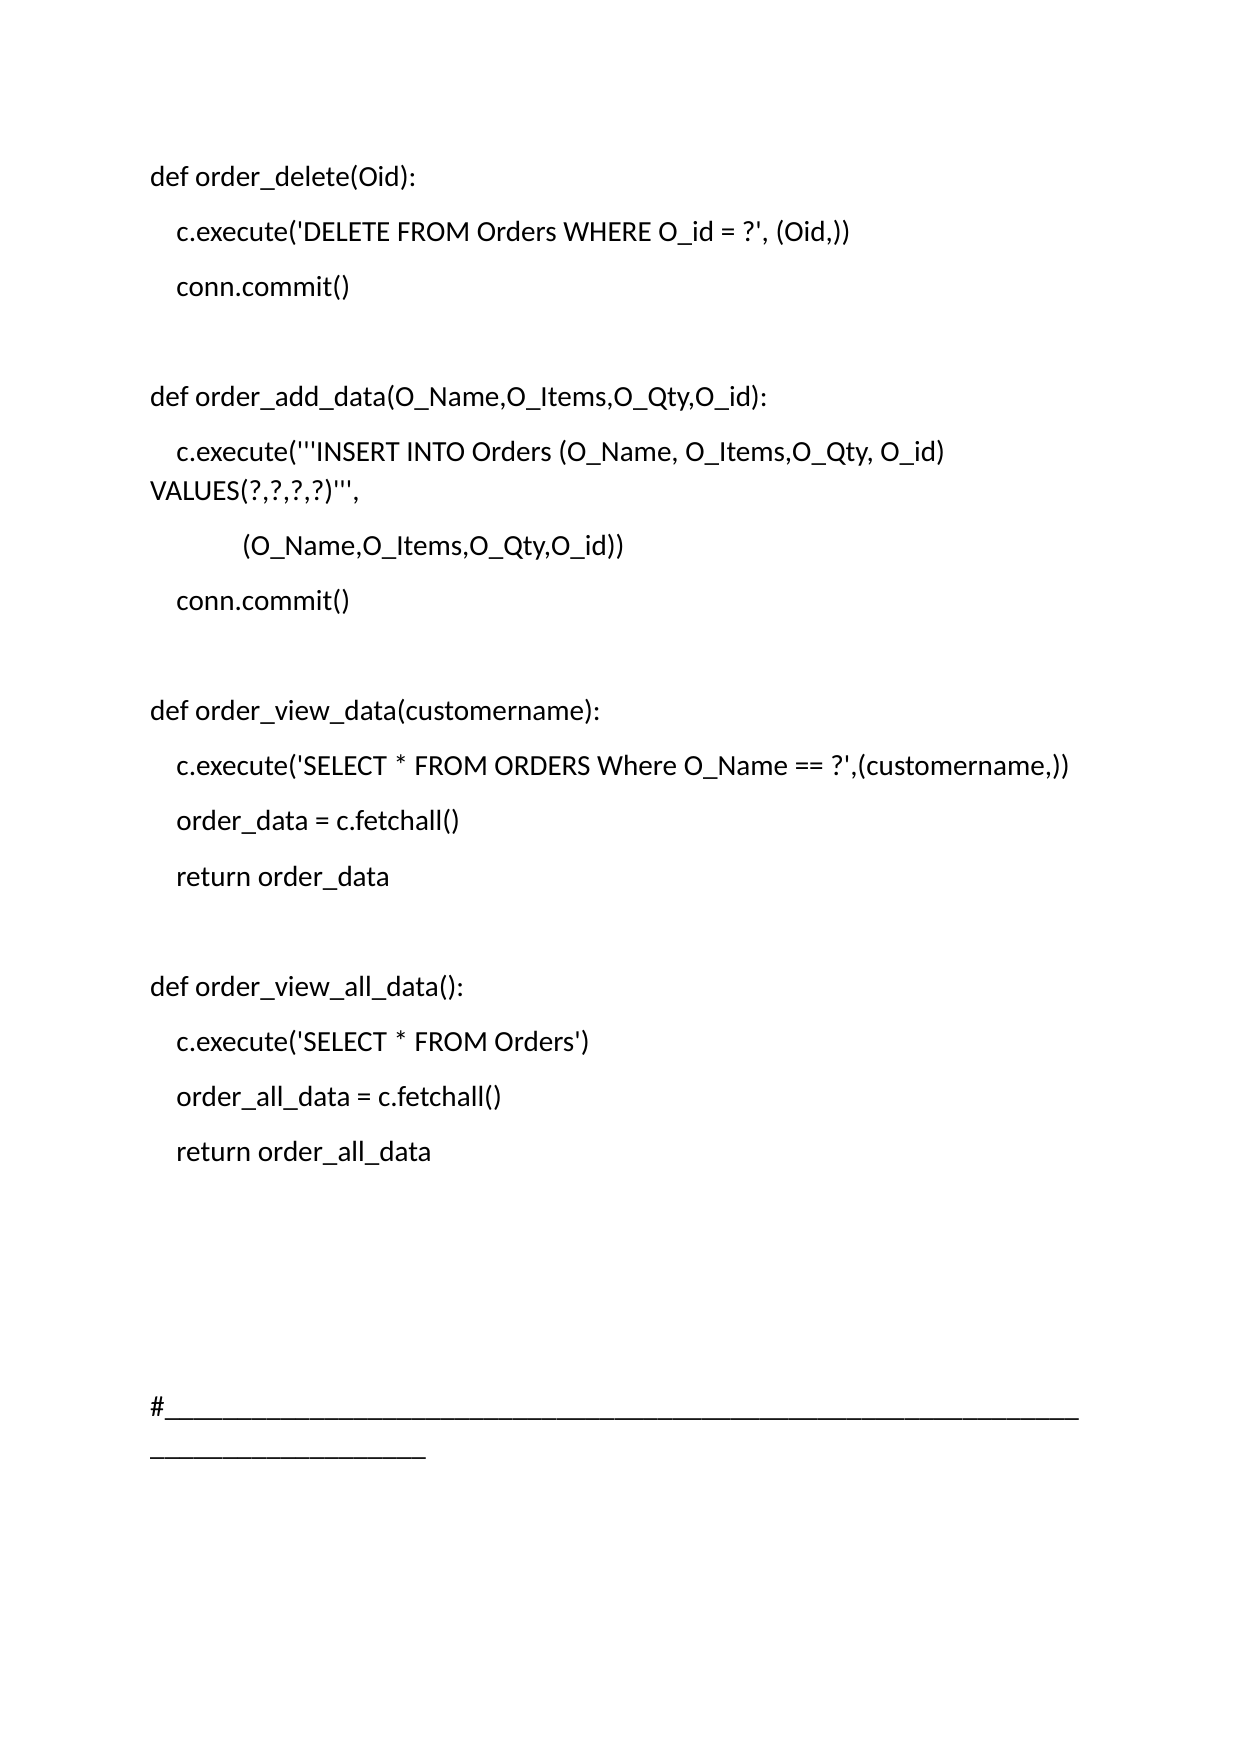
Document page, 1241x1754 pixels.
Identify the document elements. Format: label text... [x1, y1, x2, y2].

text def order_delete(Oid): [150, 158, 1090, 193]
text return order_data [150, 858, 1090, 893]
text c.execute('DELETE FROM Orders WHERE O_id = ?', (Oid,)) [150, 213, 1090, 249]
text def order_view_data(customername): [150, 692, 1090, 728]
text order_data = c.fetchall() [150, 802, 1090, 838]
text def order_add_data(O_Name,O_Items,O_Qty,O_id): [150, 378, 1090, 414]
text order_all_data = c.fetchall() [150, 1078, 1090, 1114]
text (O_Name,O_Items,O_Qty,O_id)) [150, 527, 1090, 563]
text conn.commit() [150, 268, 1090, 304]
text def order_view_all_data(): [150, 968, 1090, 1003]
text return order_all_data [150, 1133, 1090, 1169]
text c.execute('''INSERT INTO Orders (O_Name, O_Items,O_Qty, O_id) VALUES(?,?,?,?)''', [150, 433, 1090, 507]
text c.execute('SELECT * FROM Orders') [150, 1023, 1090, 1058]
text c.execute('SELECT * FROM ORDERS Where O_Name == ?',(customername,)) [150, 747, 1090, 783]
text conn.commit() [150, 582, 1090, 618]
text #__________________________________________________________________________________ [150, 1388, 1090, 1462]
